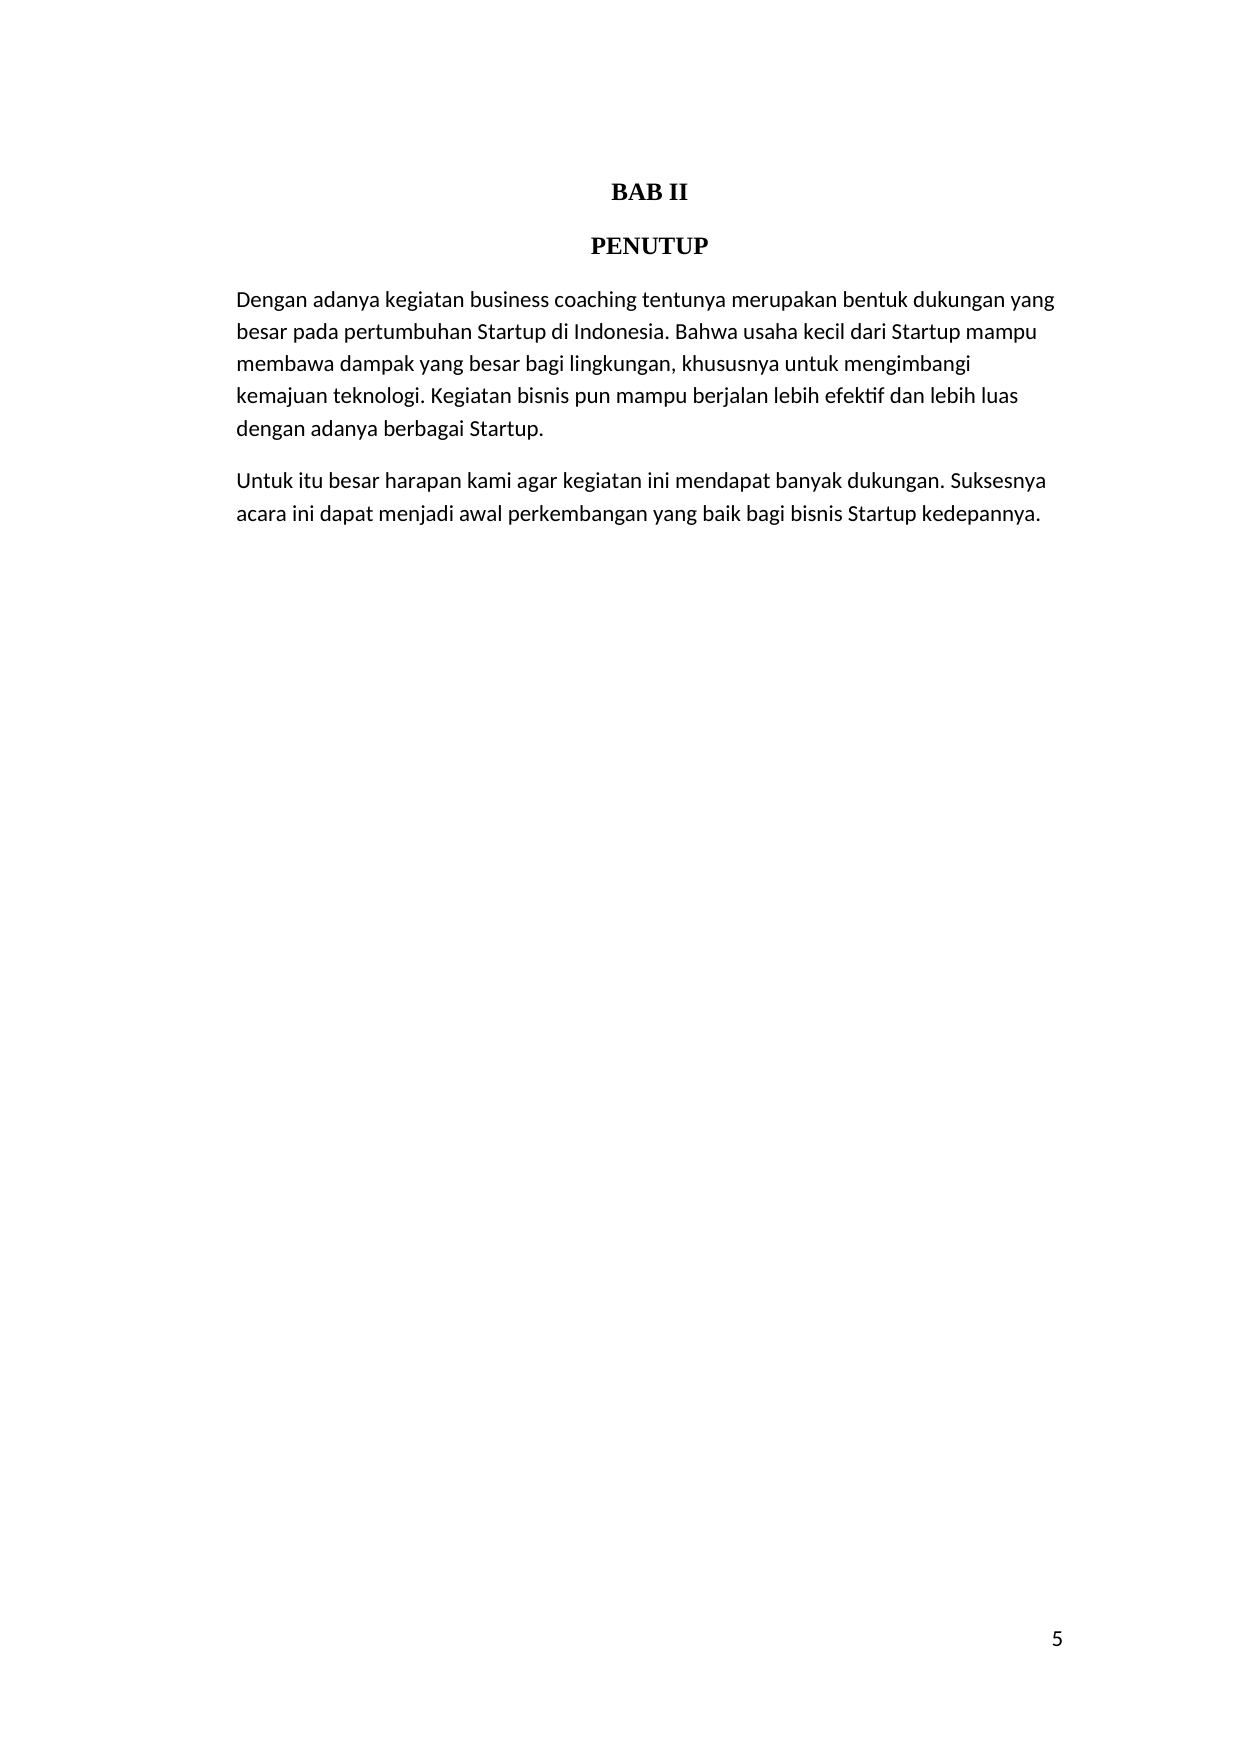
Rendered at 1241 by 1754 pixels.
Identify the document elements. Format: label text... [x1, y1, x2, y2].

text Untuk itu besar harapan kami agar kegiatan ini mendapat banyak dukungan. Suksesnya acara ini dapat menjadi awal perkembangan yang baik bagi bisnis Startup kedepannya. [236, 467, 1063, 527]
subtitle BAB II [236, 177, 1063, 206]
subtitle PENUTUP [236, 231, 1063, 260]
text Dengan adanya kegiatan business coaching tentunya merupakan bentuk dukungan yang besar pada pertumbuhan Startup di Indonesia. Bahwa usaha kecil dari Startup mampu membawa dampak yang besar bagi lingkungan, khususnya untuk mengimbangi kemajuan teknologi. Kegiatan bisnis pun mampu berjalan lebih efektif dan lebih luas dengan adanya berbagai Startup. [236, 285, 1063, 442]
